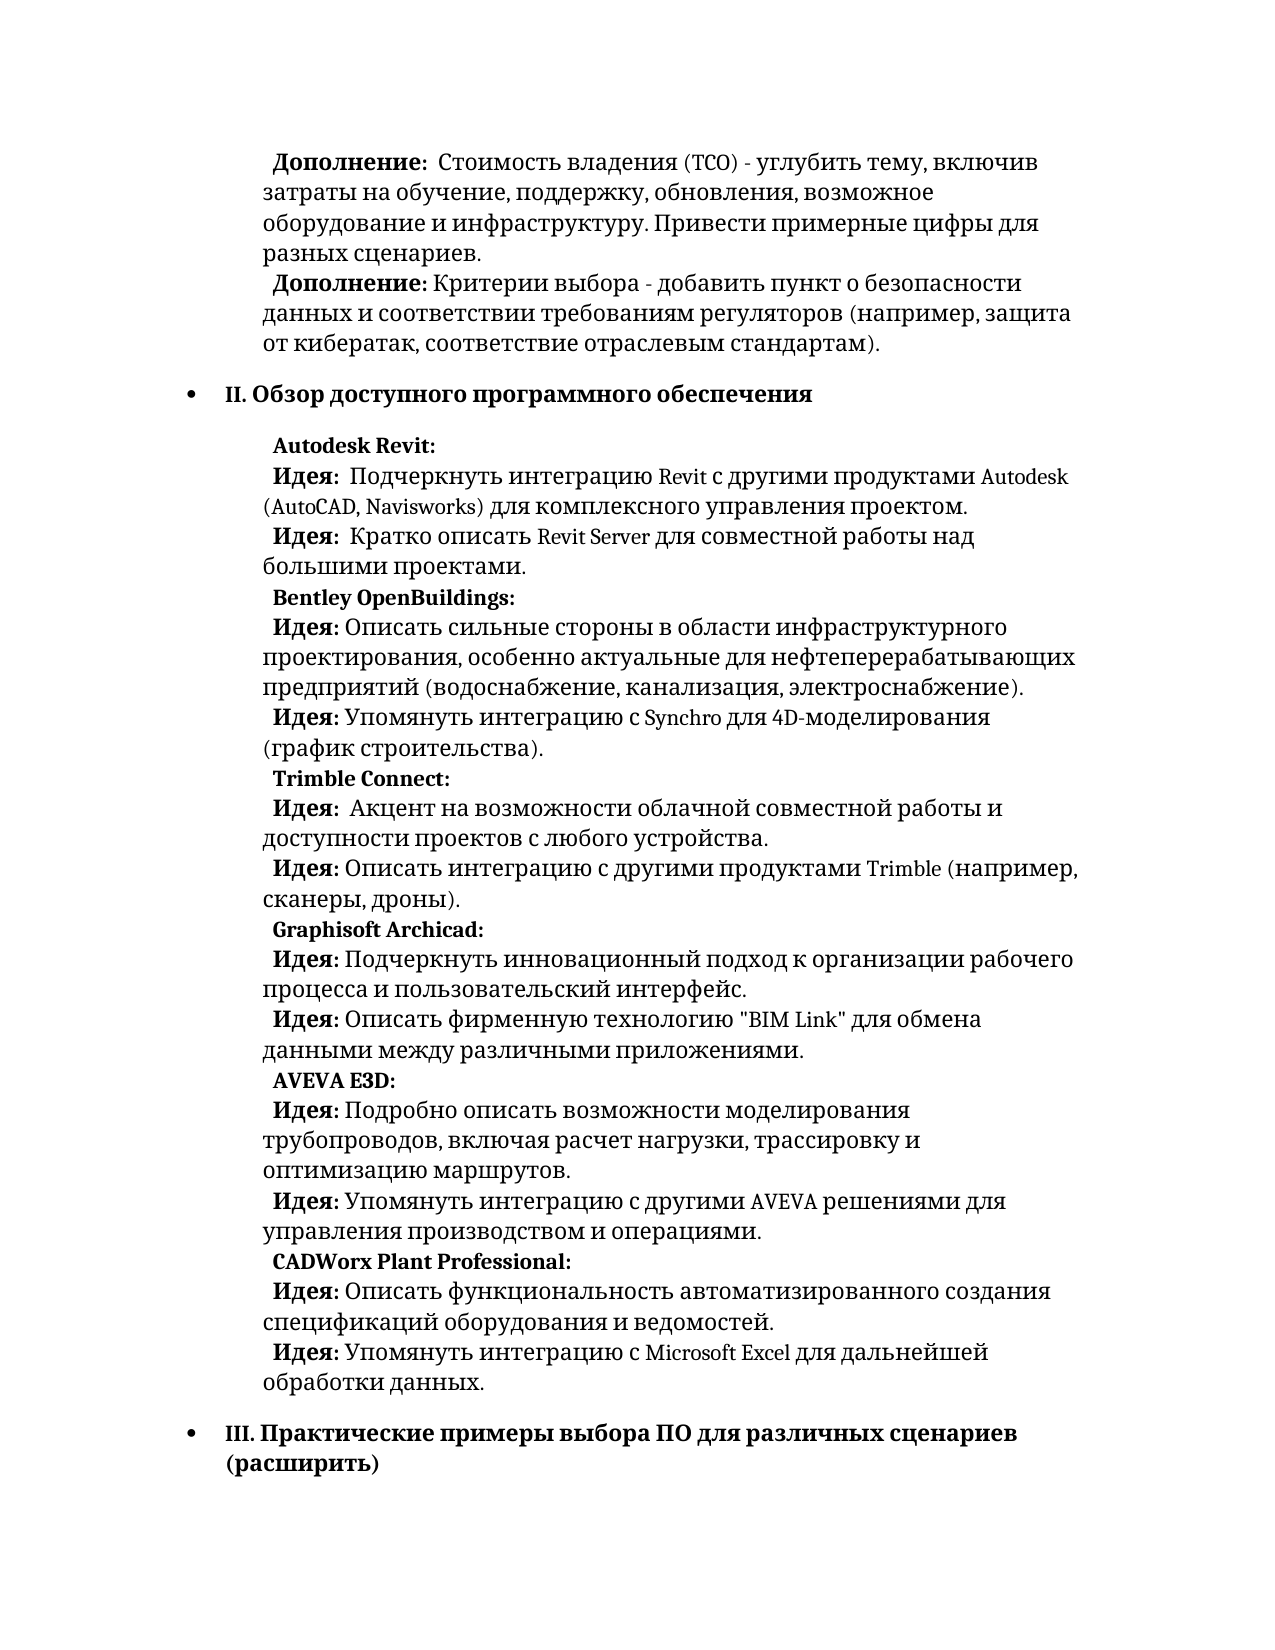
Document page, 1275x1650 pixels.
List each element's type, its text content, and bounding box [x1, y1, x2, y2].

list Идея: Упомянуть интеграцию с другими AVEVA решениями для управления производством и операциями. [262, 1188, 1087, 1245]
list Идея: Описать сильные стороны в области инфраструктурного проектирования, особенно актуальные для нефтеперерабатывающих предприятий (водоснабжение, канализация, электроснабжение). [262, 614, 1087, 701]
list Идея: Подчеркнуть инновационный подход к организации рабочего процесса и пользовательский интерфейс. [262, 947, 1087, 1003]
list Autodesk Revit: [262, 433, 1087, 460]
list Bentley OpenBuildings: [262, 584, 1087, 611]
list Дополнение: Стоимость владения (TCO) - углубить тему, включив затраты на обучение, поддержку, обновления, возможное оборудование и инфраструктуру. Привести примерные цифры для разных сценариев. [262, 150, 1087, 267]
list Trimble Connect: [262, 766, 1087, 792]
list III. Практические примеры выбора ПО для различных сценариев (расширить) [187, 1421, 1087, 1477]
list Идея: Подчеркнуть интеграцию Revit с другими продуктами Autodesk (AutoCAD, Navisworks) для комплексного управления проектом. [262, 463, 1087, 520]
list II. Обзор доступного программного обеспечения [187, 382, 1087, 409]
list Идея: Упомянуть интеграцию с Microsoft Excel для дальнейшей обработки данных. [262, 1339, 1087, 1396]
list Идея: Описать функциональность автоматизированного создания спецификаций оборудования и ведомостей. [262, 1279, 1087, 1336]
list Идея: Подробно описать возможности моделирования трубопроводов, включая расчет нагрузки, трассировку и оптимизацию маршрутов. [262, 1098, 1087, 1185]
list Graphisoft Archicad: [262, 917, 1087, 943]
list Идея: Кратко описать Revit Server для совместной работы над большими проектами. [262, 524, 1087, 581]
list Идея: Акцент на возможности облачной совместной работы и доступности проектов с любого устройства. [262, 796, 1087, 852]
list CADWorx Plant Professional: [262, 1249, 1087, 1275]
list Дополнение: Критерии выбора - добавить пункт о безопасности данных и соответствии требованиям регуляторов (например, защита от кибератак, соответствие отраслевым стандартам). [262, 271, 1087, 358]
list AVEVA E3D: [262, 1068, 1087, 1094]
list Идея: Описать фирменную технологию "BIM Link" для обмена данными между различными приложениями. [262, 1007, 1087, 1064]
list Идея: Упомянуть интеграцию с Synchro для 4D-моделирования (график строительства). [262, 705, 1087, 762]
list Идея: Описать интеграцию с другими продуктами Trimble (например, сканеры, дроны). [262, 856, 1087, 913]
